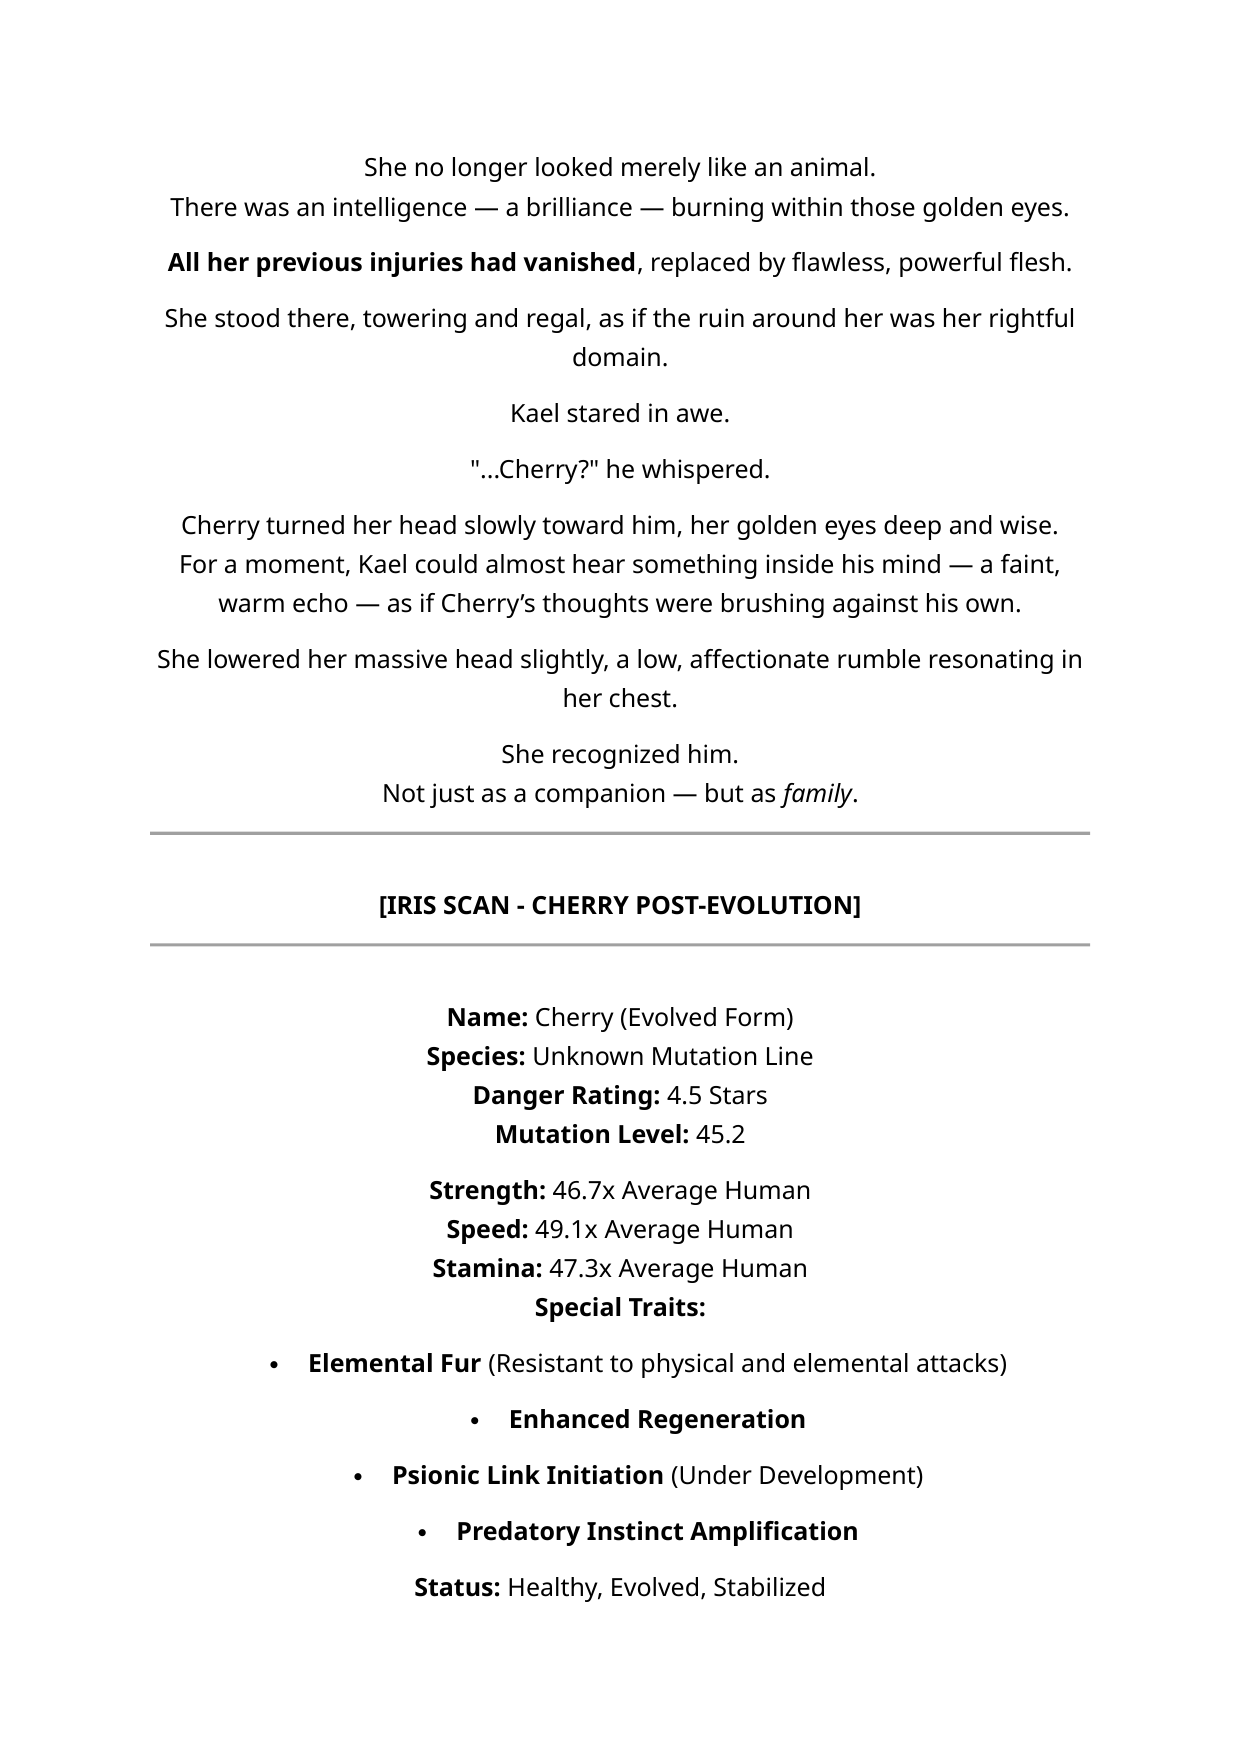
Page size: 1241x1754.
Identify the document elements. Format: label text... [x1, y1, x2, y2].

text Kael stared in awe. [150, 396, 1090, 430]
list Predatory Instinct Amplification [187, 1513, 1090, 1547]
text Strength: 46.7x Average Human Speed: 49.1x Average Human Stamina: 47.3x Average Human Special Traits: [150, 1172, 1090, 1324]
text She lowered her massive head slightly, a low, affectionate rumble resonating in her chest. [150, 642, 1090, 715]
text She stood there, towering and regal, as if the ruin around her was her rightful domain. [150, 301, 1090, 374]
text Cherry turned her head slowly toward him, her golden eyes deep and wise. For a moment, Kael could almost hear something inside his mind — a faint, warm echo — as if Cherry’s thoughts were brushing against his own. [150, 507, 1090, 620]
text [IRIS SCAN - CHERRY POST-EVOLUTION] [150, 887, 1090, 922]
list Enhanced Regeneration [187, 1402, 1090, 1436]
text "...Cherry?" he whispered. [150, 452, 1090, 486]
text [150, 150, 1090, 223]
text Status: Healthy, Evolved, Stabilized [150, 1569, 1090, 1603]
list Elemental Fur (Resistant to physical and elemental attacks) [187, 1346, 1090, 1380]
text All her previous injuries had vanished, replaced by flawless, powerful flesh. [150, 245, 1090, 279]
text She recognized him. Not just as a companion — but as family. [150, 737, 1090, 810]
text Name: Cherry (Evolved Form) Species: Unknown Mutation Line Danger Rating: 4.5 Stars Mutation Level: 45.2 [150, 999, 1090, 1151]
list Psionic Link Initiation (Under Development) [187, 1457, 1090, 1492]
